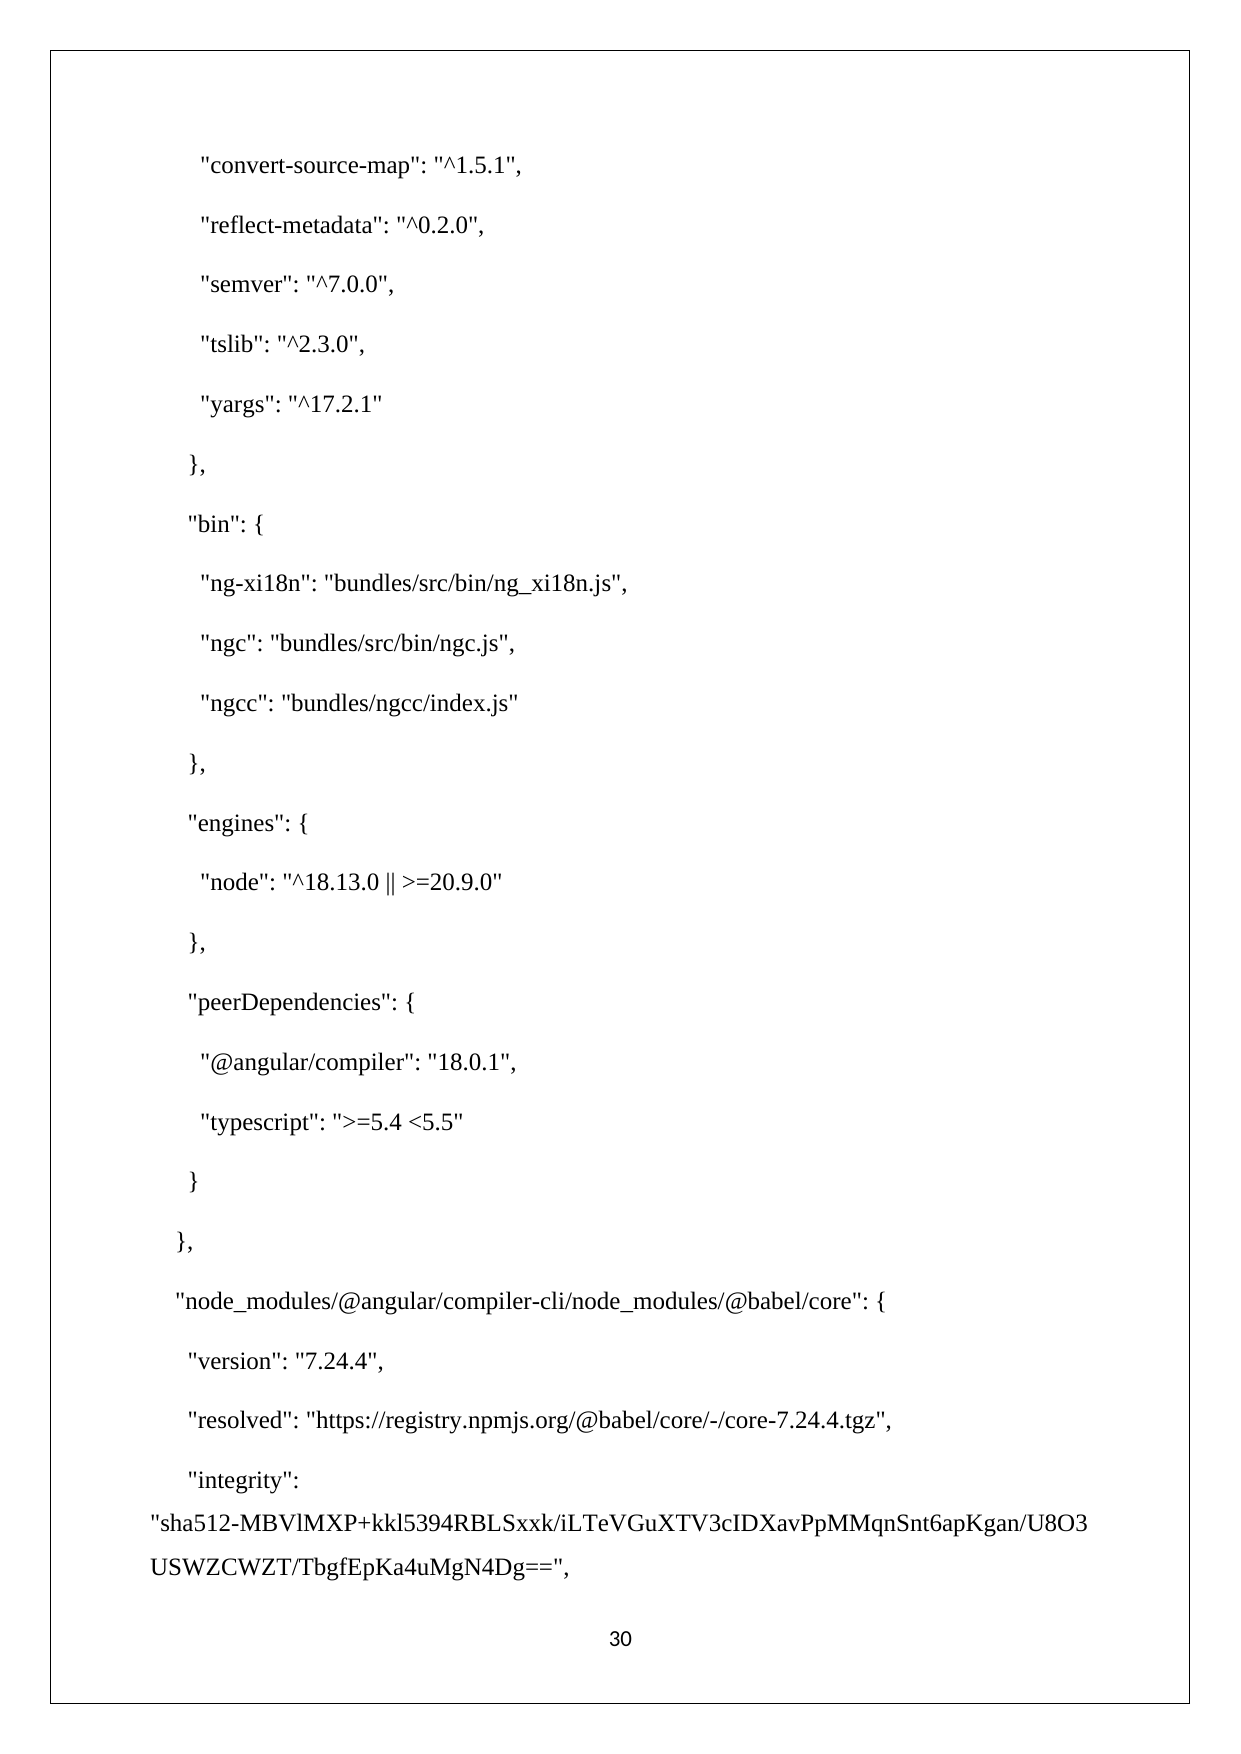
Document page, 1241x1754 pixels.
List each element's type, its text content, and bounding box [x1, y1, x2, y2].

text "ng-xi18n": "bundles/src/bin/ng_xi18n.js", [150, 568, 1090, 597]
text "reflect-metadata": "^0.2.0", [150, 210, 1090, 238]
text "engines": { [150, 808, 1090, 836]
text "convert-source-map": "^1.5.1", [150, 150, 1090, 179]
text "node_modules/@angular/compiler-cli/node_modules/@babel/core": { [150, 1286, 1090, 1315]
text "bin": { [150, 509, 1090, 537]
text "peerDependencies": { [150, 987, 1090, 1016]
text "node": "^18.13.0 || >=20.9.0" [150, 867, 1090, 896]
text "typescript": ">=5.4 <5.5" [150, 1107, 1090, 1135]
text "version": "7.24.4", [150, 1346, 1090, 1374]
text }, [150, 449, 1090, 478]
text "resolved": "https://registry.npmjs.org/@babel/core/-/core-7.24.4.tgz", [150, 1406, 1090, 1434]
text } [150, 1166, 1090, 1195]
text }, [150, 1226, 1090, 1255]
text "tslib": "^2.3.0", [150, 329, 1090, 358]
text "semver": "^7.0.0", [150, 269, 1090, 298]
text }, [150, 748, 1090, 777]
text "ngc": "bundles/src/bin/ngc.js", [150, 628, 1090, 657]
text "integrity": "sha512-MBVlMXP+kkl5394RBLSxxk/iLTeVGuXTV3cIDXavPpMMqnSnt6apKgan/U8O3USWZCWZT/TbgfEpKa4uMgN4Dg==", [150, 1465, 1090, 1580]
text }, [150, 927, 1090, 956]
text "@angular/compiler": "18.0.1", [150, 1047, 1090, 1076]
text "yargs": "^17.2.1" [150, 389, 1090, 418]
text "ngcc": "bundles/ngcc/index.js" [150, 688, 1090, 717]
